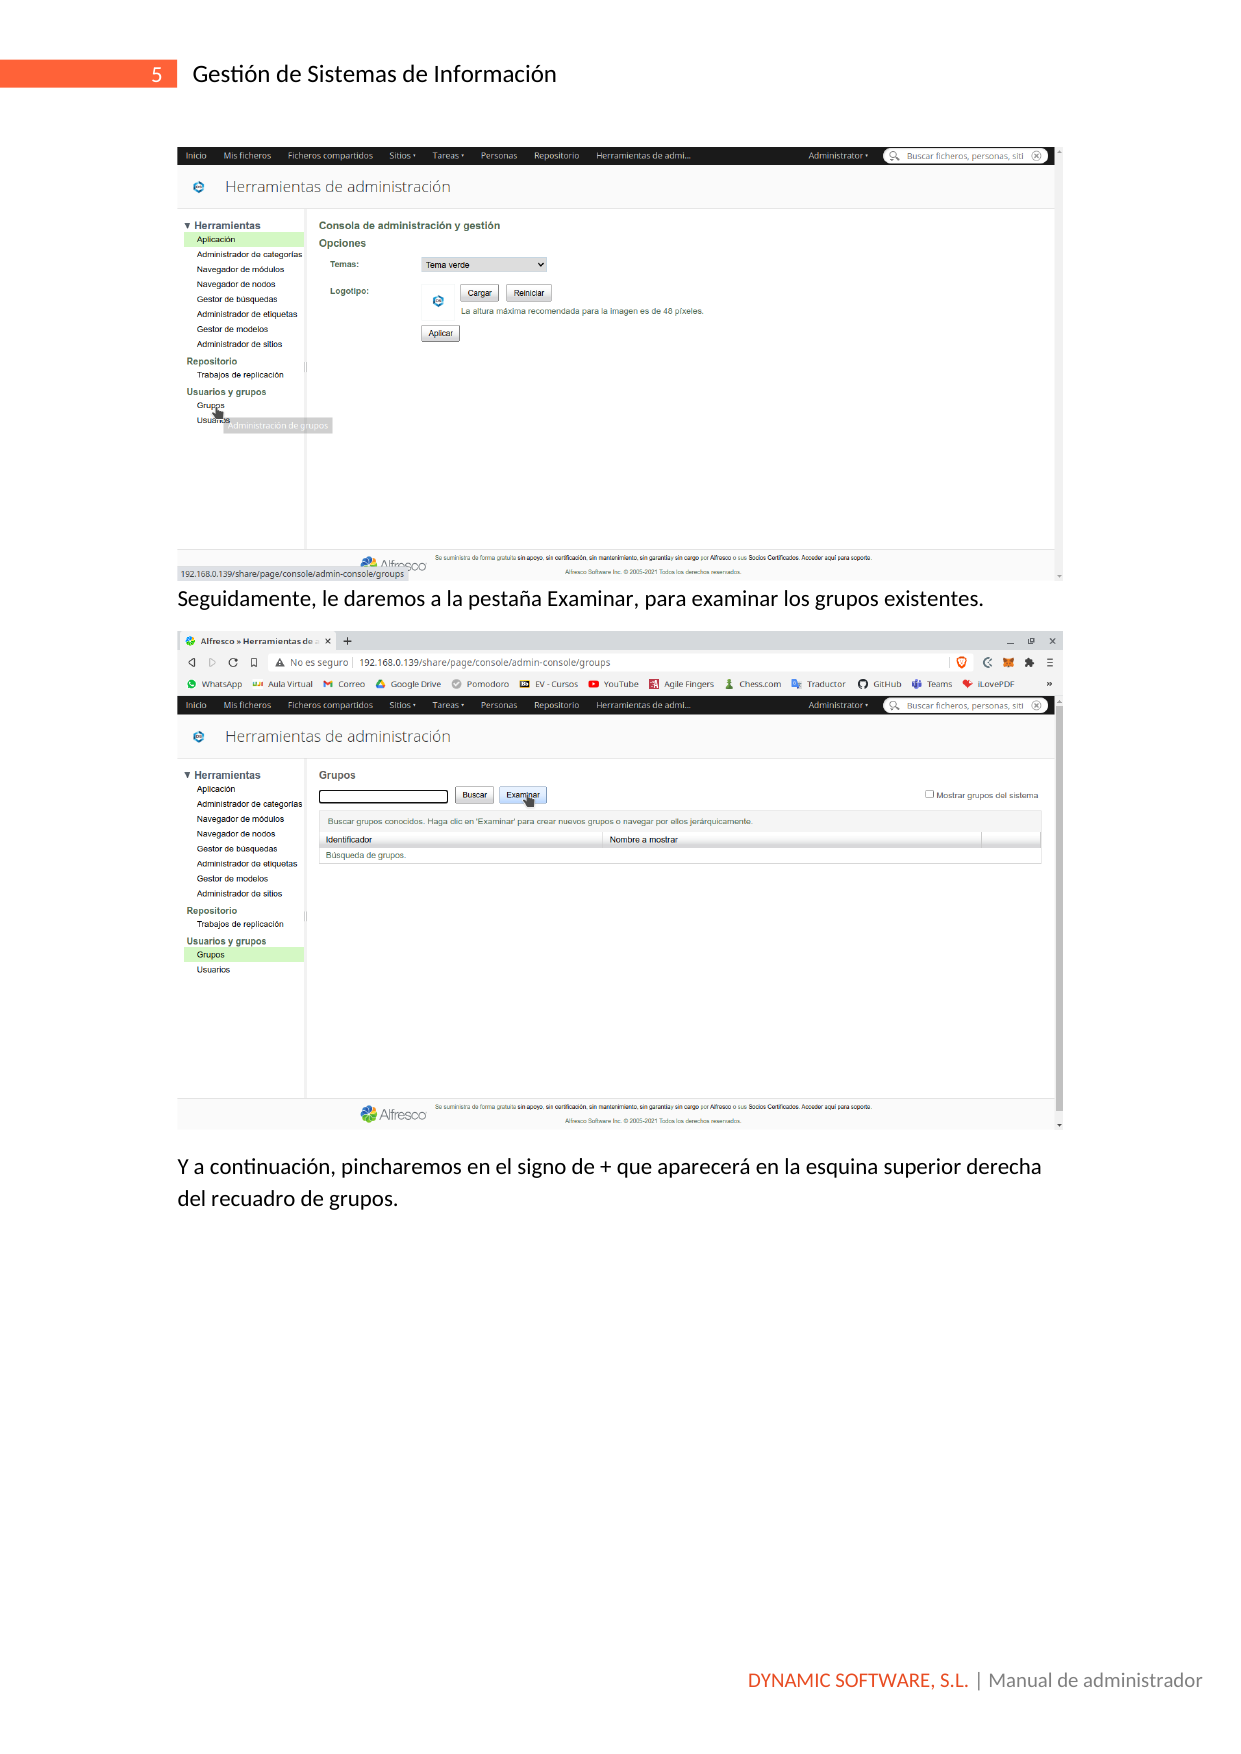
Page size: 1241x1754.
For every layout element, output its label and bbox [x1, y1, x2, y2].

picture [177, 631, 1063, 1130]
picture [177, 147, 1063, 581]
